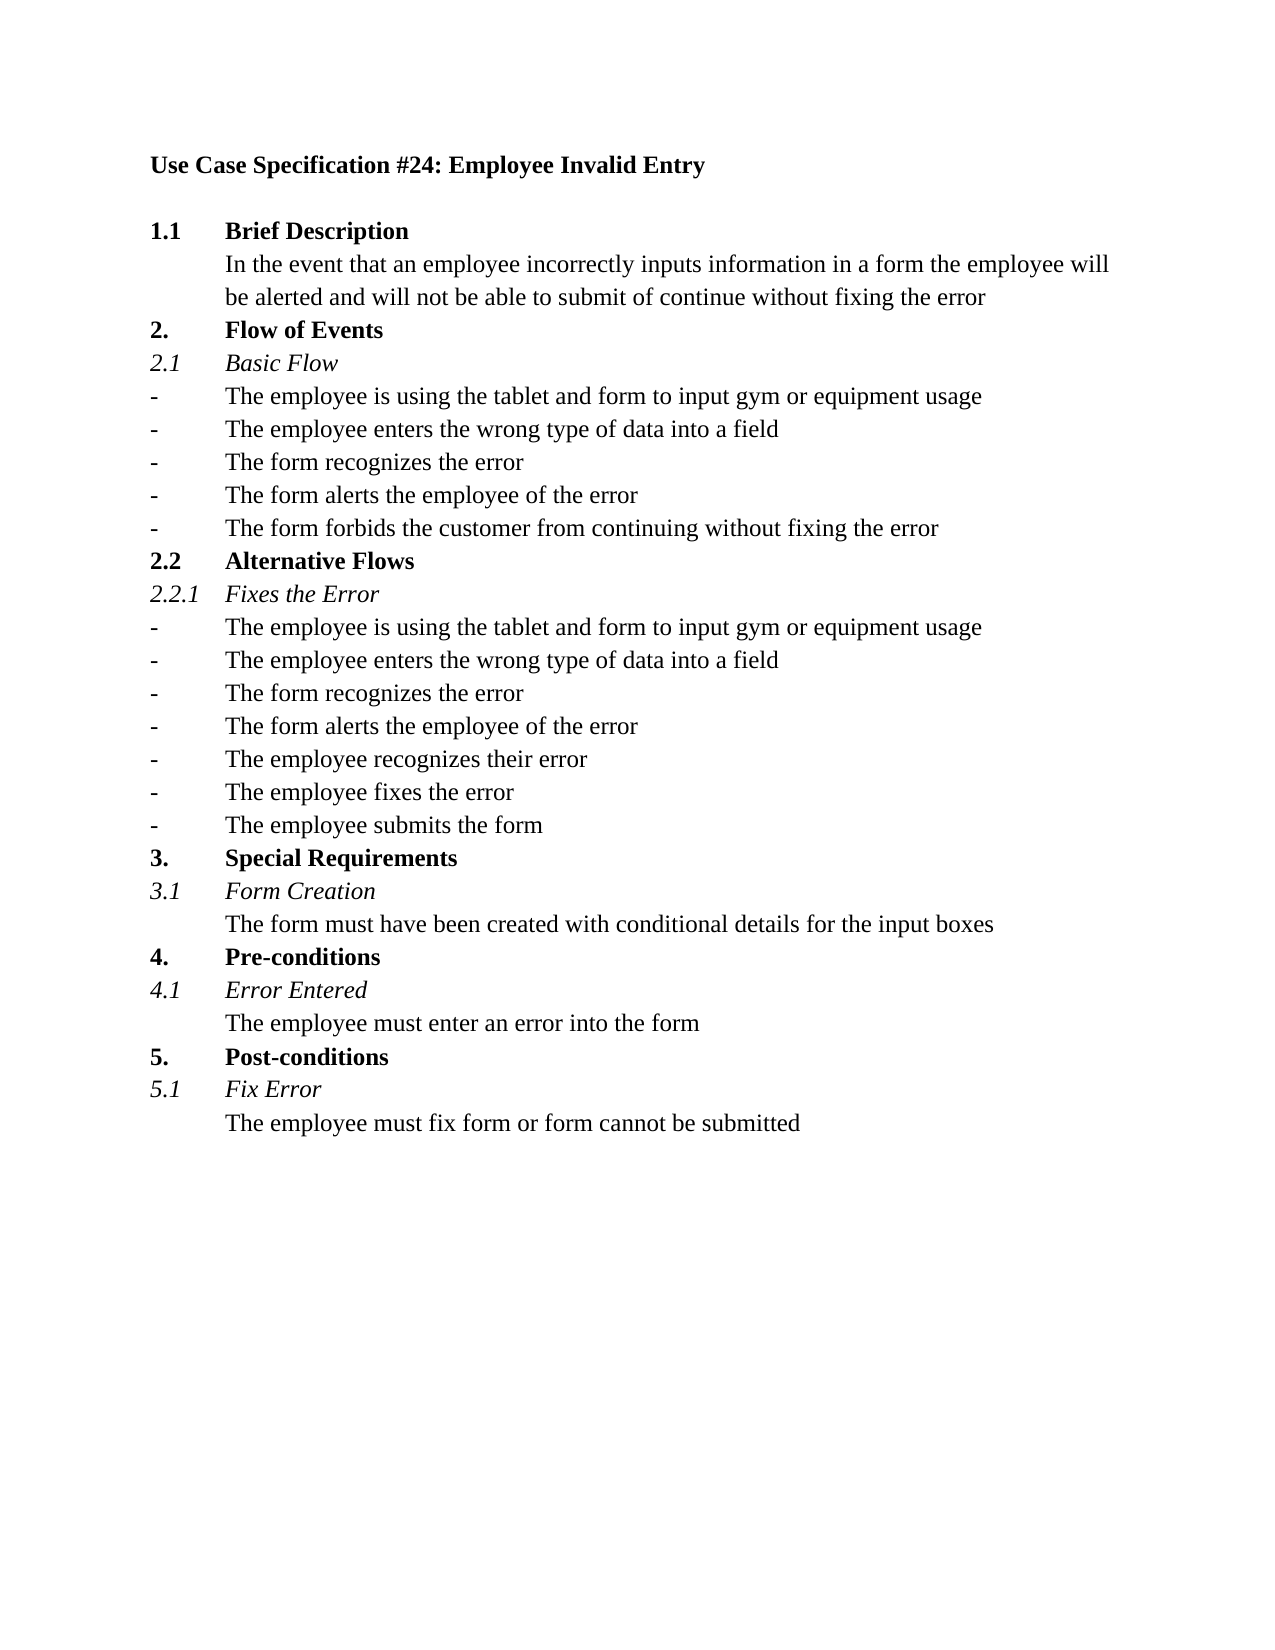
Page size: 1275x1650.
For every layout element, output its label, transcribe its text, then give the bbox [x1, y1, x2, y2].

text - The employee recognizes their error [150, 744, 1125, 773]
text - The employee enters the wrong type of data into a field [150, 645, 1125, 674]
text The form must have been created with conditional details for the input boxes [150, 909, 1125, 938]
text - The employee is using the tablet and form to input gym or equipment usage [150, 381, 1125, 410]
text - The employee fixes the error [150, 777, 1125, 806]
text - The employee submits the form [150, 810, 1125, 839]
text - The employee is using the tablet and form to input gym or equipment usage [150, 612, 1125, 641]
text 5. Post-conditions [150, 1042, 1125, 1070]
text The employee must enter an error into the form [150, 1008, 1125, 1037]
text Use Case Specification #24: Employee Invalid Entry [150, 150, 1125, 179]
text 3. Special Requirements [150, 843, 1125, 872]
text 2.2.1 Fixes the Error [150, 579, 1125, 608]
text The employee must fix form or form cannot be submitted [150, 1108, 1125, 1136]
text 2.2 Alternative Flows [150, 546, 1125, 575]
text 4. Pre-conditions [150, 942, 1125, 971]
text In the event that an employee incorrectly inputs information in a form the employee will be alerted and will not be able to submit of continue without fixing the error [225, 249, 1125, 311]
text - The form alerts the employee of the error [150, 480, 1125, 509]
text - The form recognizes the error [150, 447, 1125, 476]
text 5.1 Fix Error [150, 1074, 1125, 1103]
text 4.1 Error Entered [150, 976, 1125, 1004]
text 2.1 Basic Flow [150, 348, 1125, 377]
text - The form forbids the customer from continuing without fixing the error [150, 513, 1125, 542]
text - The form recognizes the error [150, 678, 1125, 707]
text 3.1 Form Creation [150, 876, 1125, 905]
text 2. Flow of Events [150, 315, 1125, 344]
text 1.1 Brief Description [150, 216, 1125, 245]
text - The employee enters the wrong type of data into a field [150, 414, 1125, 443]
text - The form alerts the employee of the error [150, 711, 1125, 740]
